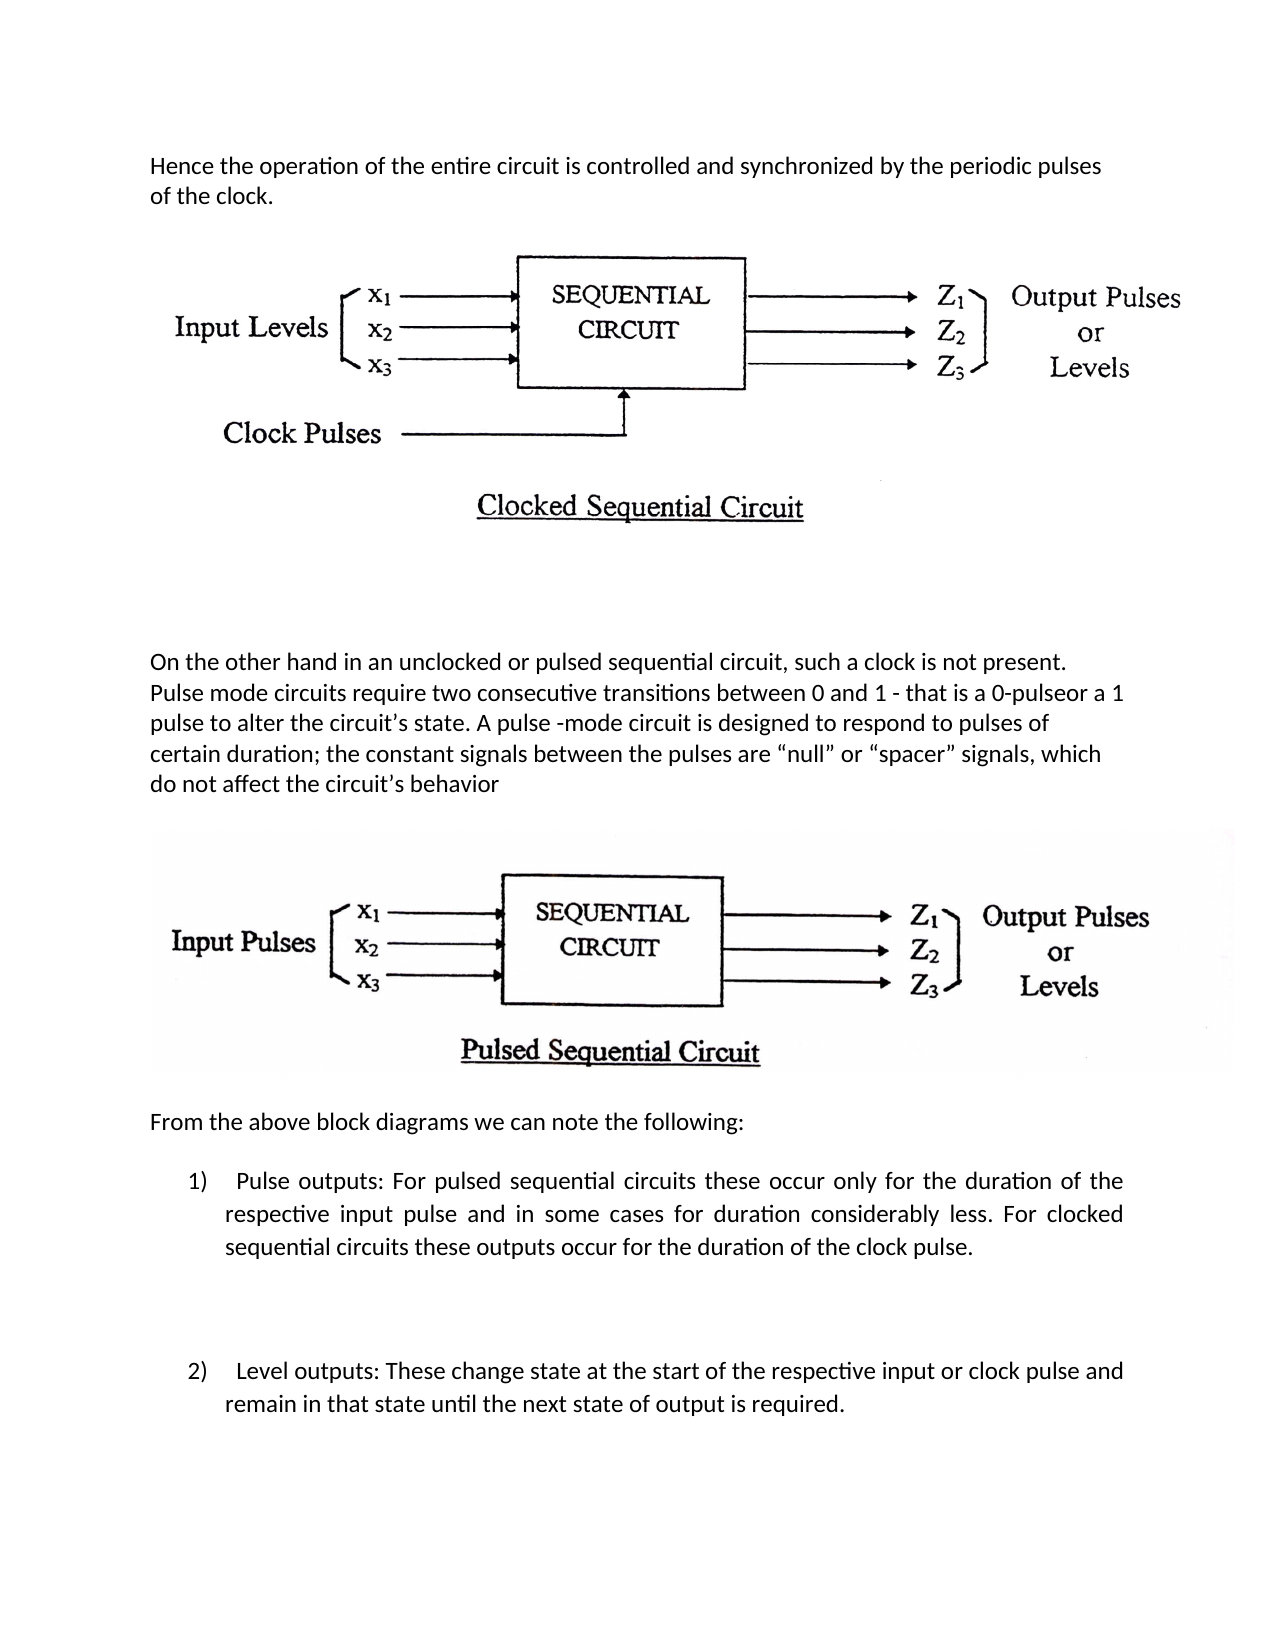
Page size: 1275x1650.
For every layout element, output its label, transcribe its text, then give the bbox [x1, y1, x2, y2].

text 1) Pulse outputs: For pulsed sequential circuits these occur only for the duration of the respective input pulse and in some cases for duration considerably less. For clocked sequential circuits these outputs occur for the duration of the clock pulse. [187, 1165, 1125, 1262]
text 2) Level outputs: These change state at the start of the respective input or clock pulse and remain in that state until the next state of output is required. [187, 1355, 1125, 1419]
text On the other hand in an unclocked or pulsed sequential circuit, such a clock is not present. Pulse mode circuits require two consecutive transitions between 0 and 1 - that is a 0-pulseor a 1 pulse to alter the circuit’s state. A pulse -mode circuit is designed to respond to pulses of certain duration; the constant signals between the pulses are “null” or “spacer” signals, which do not affect the circuit’s behavior [150, 646, 1125, 799]
text Hence the operation of the entire circuit is controlled and synchronized by the periodic pulses of the clock. [150, 150, 1125, 211]
picture [150, 828, 1235, 1077]
picture [150, 240, 1232, 558]
text From the above block diagrams we can note the following: [150, 1106, 1125, 1136]
